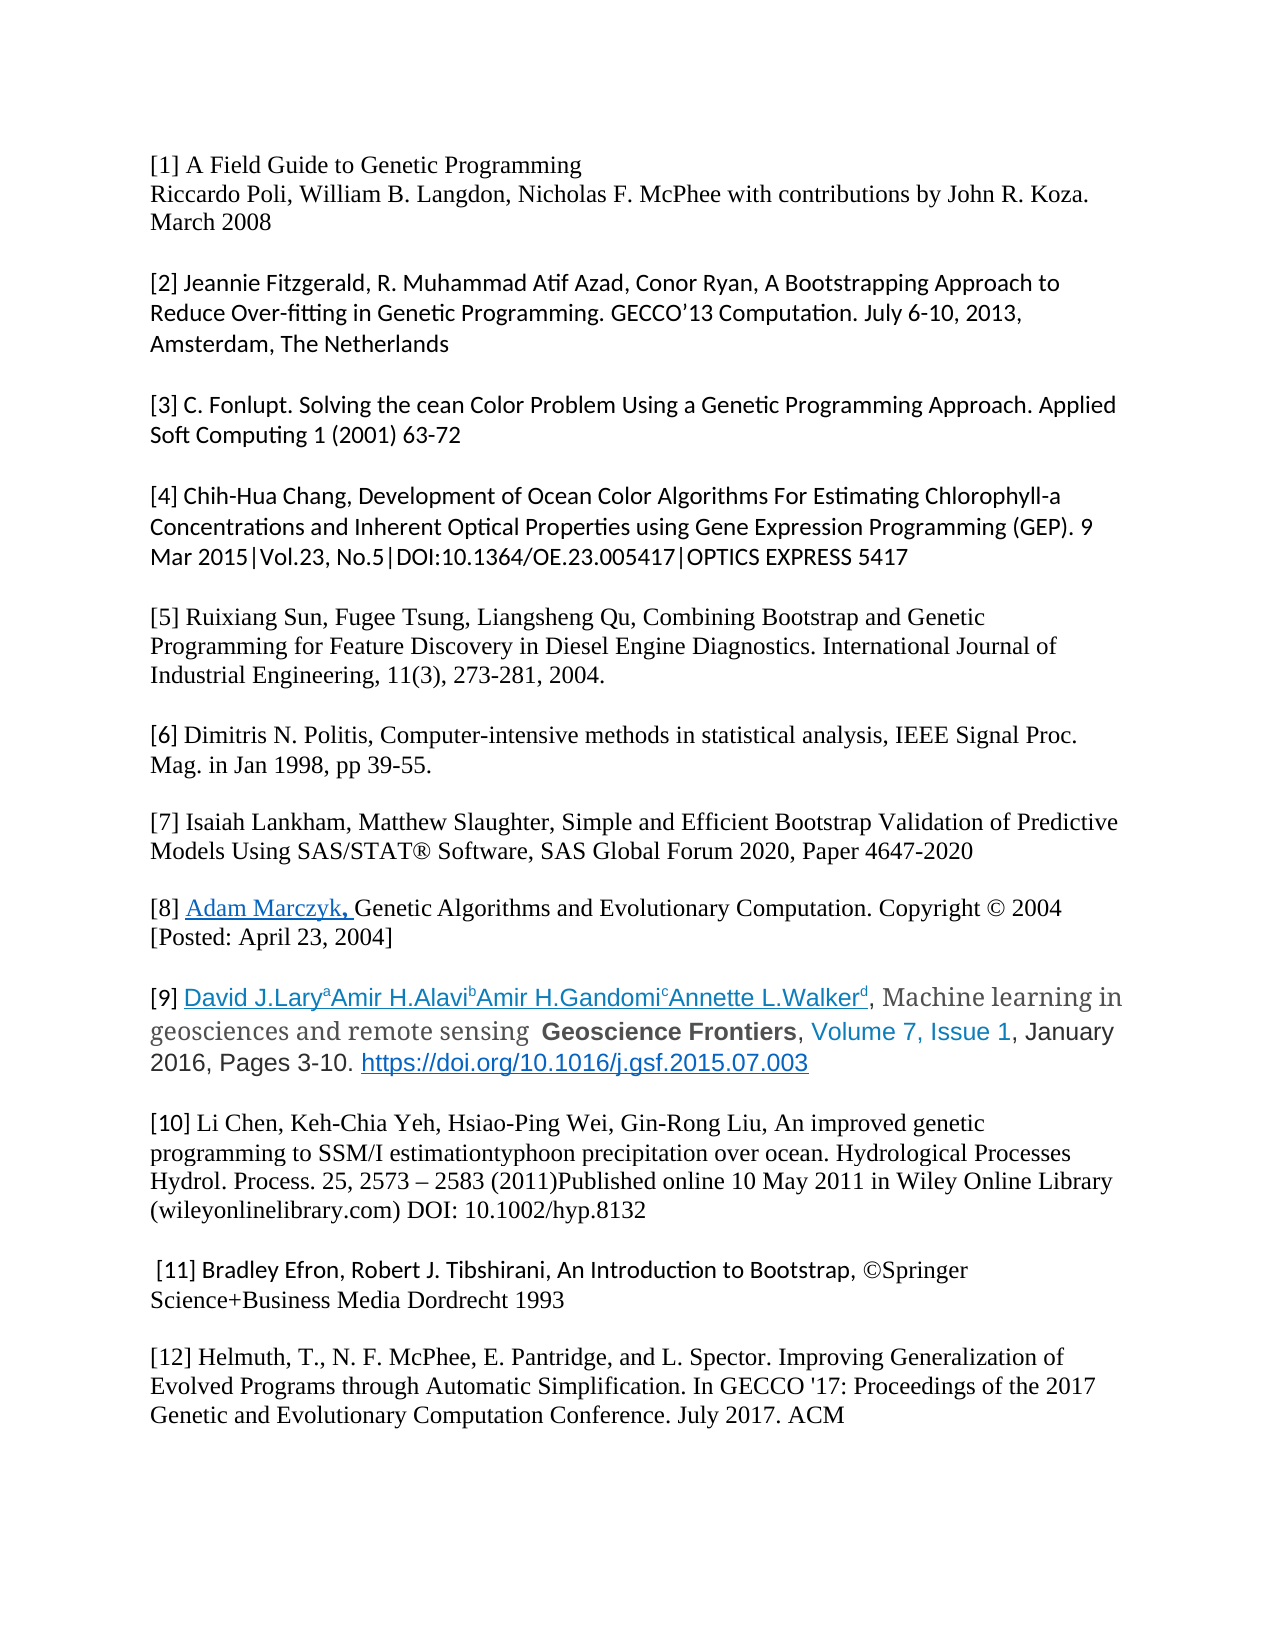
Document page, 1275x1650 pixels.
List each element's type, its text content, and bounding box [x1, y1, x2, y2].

text [1] A Field Guide to Genetic Programming [150, 150, 1125, 179]
text [10] Li Chen, Keh-Chia Yeh, Hsiao-Ping Wei, Gin-Rong Liu, An improved genetic programming to SSM/I estimationtyphoon precipitation over ocean. Hydrological Processes Hydrol. Process. 25, 2573 – 2583 (2011)Published online 10 May 2011 in Wiley Online Library (wileyonlinelibrary.com) DOI: 10.1002/hyp.8132 [150, 1107, 1125, 1224]
text [Posted: April 23, 2004] [150, 922, 1125, 951]
text [5] Ruixiang Sun, Fugee Tsung, Liangsheng Qu, Combining Bootstrap and Genetic Programming for Feature Discovery in Diesel Engine Diagnostics. International Journal of Industrial Engineering, 11(3), 273-281, 2004. [150, 602, 1125, 689]
text [11] Bradley Efron, Robert J. Tibshirani, An Introduction to Bootstrap, ©Springer Science+Business Media Dordrecht 1993 [150, 1254, 1125, 1314]
text [4] Chih-Hua Chang, Development of Ocean Color Algorithms For Estimating Chlorophyll-a Concentrations and Inherent Optical Properties using Gene Expression Programming (GEP). 9 Mar 2015|Vol.23, No.5|DOI:10.1364/OE.23.005417|OPTICS EXPRESS 5417 [150, 480, 1125, 572]
subtitle [8] Adam Marczyk, Genetic Algorithms and Evolutionary Computation. Copyright © 2004 [150, 893, 1125, 922]
text [9] David J.LaryaAmir H.AlavibAmir H.GandomicAnnette L.Walkerd, Machine learning in geosciences and remote sensing Geoscience Frontiers, Volume 7, Issue 1, January 2016, Pages 3-10. https://doi.org/10.1016/j.gsf.2015.07.003 [150, 980, 1125, 1077]
text [2] Jeannie Fitzgerald, R. Muhammad Atif Azad, Conor Ryan, A Bootstrapping Approach to Reduce Over-fitting in Genetic Programming. GECCO’13 Computation. July 6-10, 2013, Amsterdam, The Netherlands [150, 267, 1125, 358]
text Riccardo Poli, William B. Langdon, Nicholas F. McPhee with contributions by John R. Koza. March 2008 [150, 179, 1125, 236]
text [7] Isaiah Lankham, Matthew Slaughter, Simple and Efficient Bootstrap Validation of Predictive Models Using SAS/STAT® Software, SAS Global Forum 2020, Paper 4647-2020 [150, 807, 1125, 865]
text [12] Helmuth, T., N. F. McPhee, E. Pantridge, and L. Spector. Improving Generalization of Evolved Programs through Automatic Simplification. In GECCO '17: Proceedings of the 2017 Genetic and Evolutionary Computation Conference. July 2017. ACM [150, 1342, 1125, 1429]
text [6] Dimitris N. Politis, Computer-intensive methods in statistical analysis, IEEE Signal Proc. Mag. in Jan 1998, pp 39-55. [150, 719, 1125, 778]
text [3] C. Fonlupt. Solving the cean Color Problem Using a Genetic Programming Approach. Applied Soft Computing 1 (2001) 63-72 [150, 389, 1125, 450]
